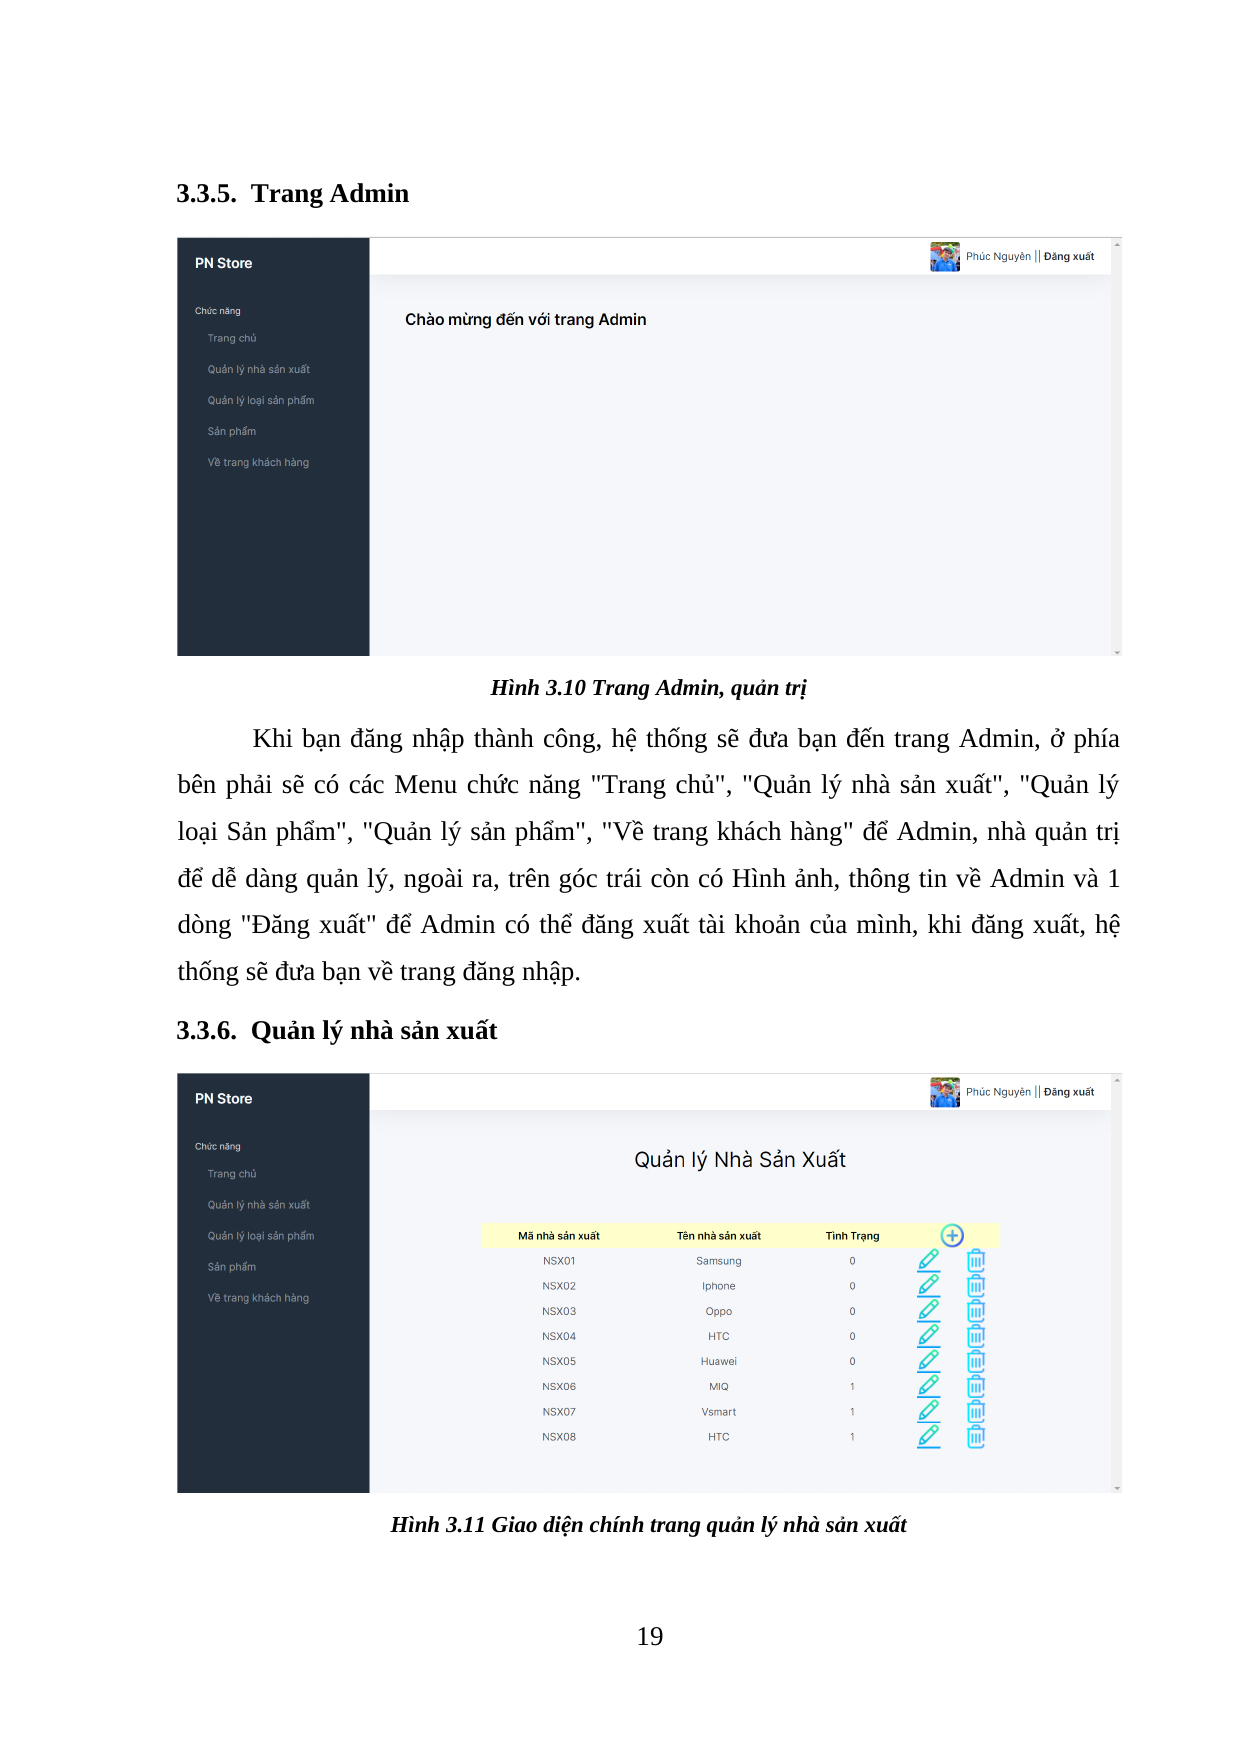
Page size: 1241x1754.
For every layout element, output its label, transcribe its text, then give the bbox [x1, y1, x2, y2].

subtitle Quản lý nhà sản xuất [176, 1014, 1122, 1045]
subtitle Trang Admin [176, 177, 1122, 208]
text Khi bạn đăng nhập thành công, hệ thống sẽ đưa bạn đến trang Admin, ở phía bên phải sẽ có các Menu chức năng "Trang chủ", "Quản lý nhà sản xuất", "Quản lý loại Sản phẩm", "Quản lý sản phẩm", "Về trang khách hàng" để Admin, nhà quản trị để dễ dàng quản lý, ngoài ra, trên góc trái còn có Hình ảnh, thông tin về Admin và 1 dòng "Đăng xuất" để Admin có thể đăng xuất tài khoản của mình, khi đăng xuất, hệ thống sẽ đưa bạn về trang đăng nhập. [177, 722, 1122, 986]
picture [177, 236, 1123, 656]
picture [177, 1073, 1123, 1493]
